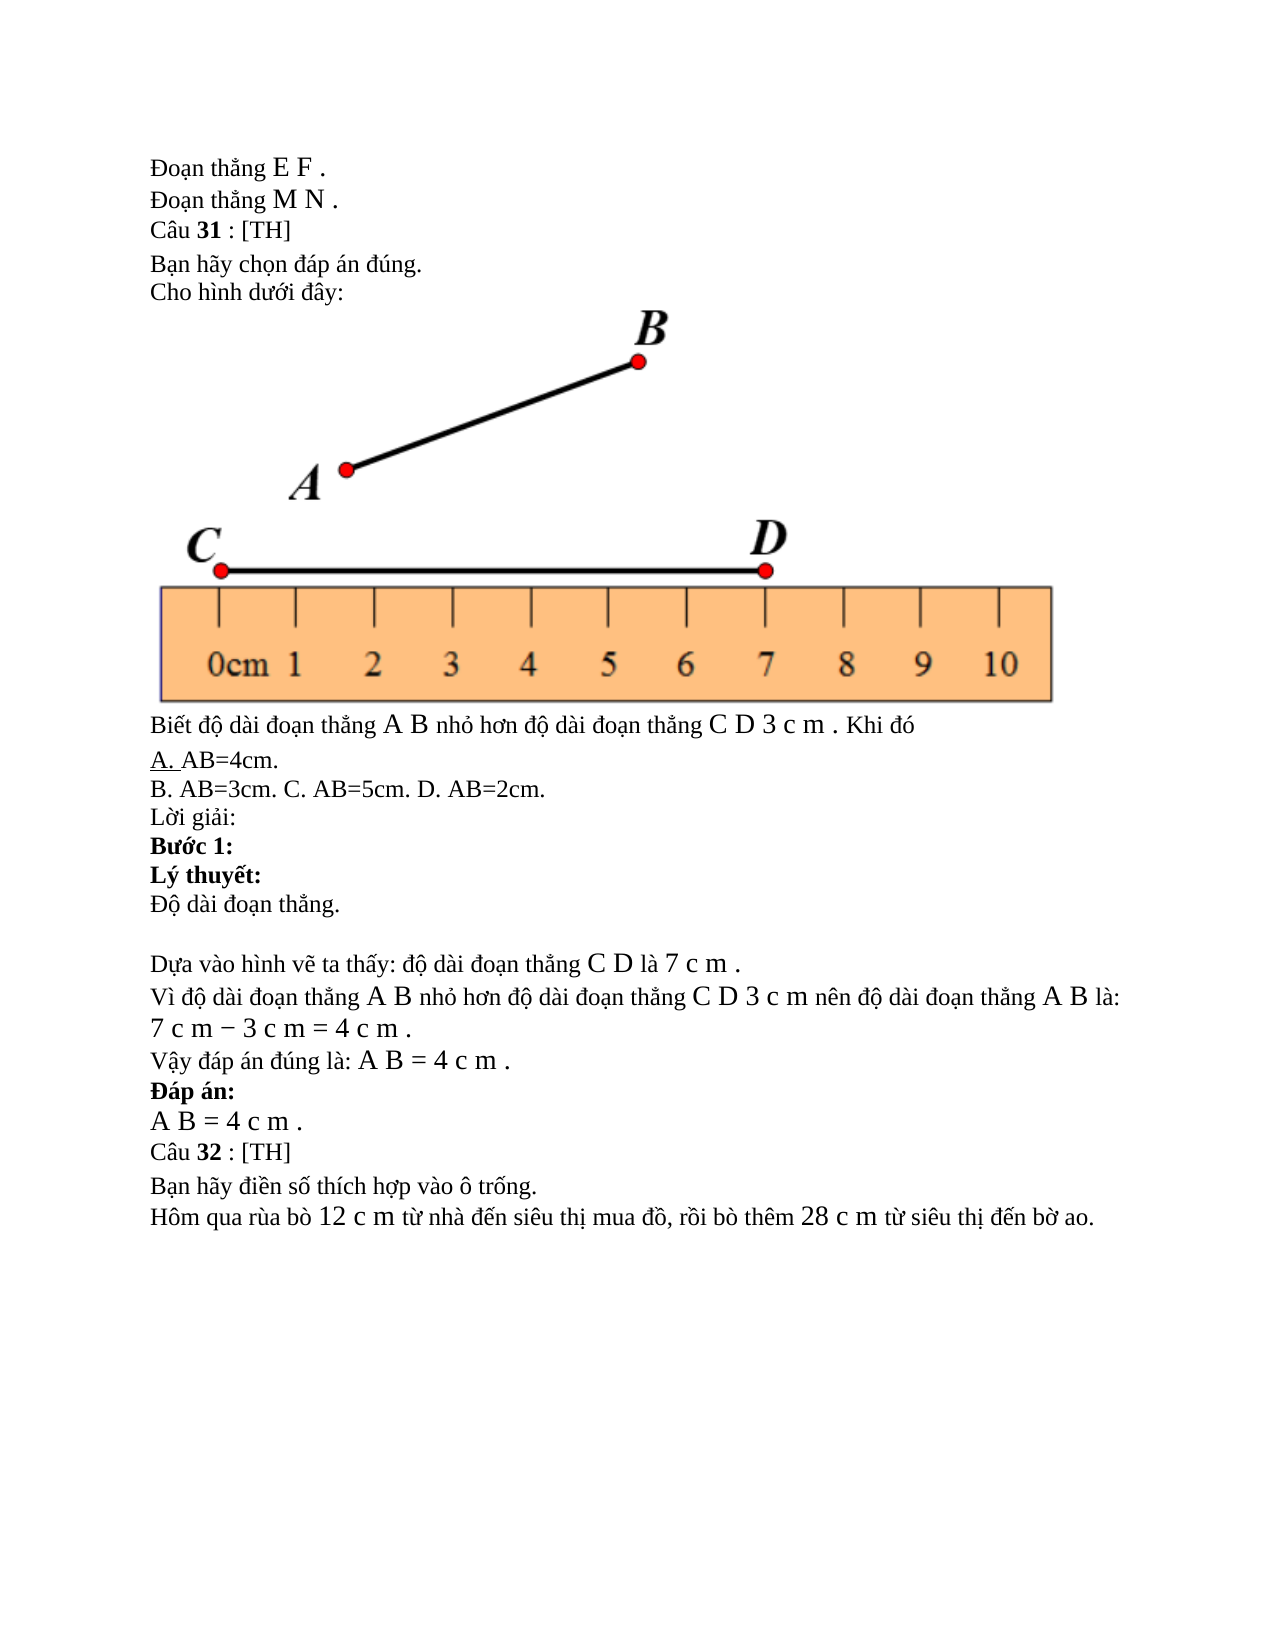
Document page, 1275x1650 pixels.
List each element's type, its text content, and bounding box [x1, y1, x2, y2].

picture [150, 306, 1063, 708]
text B. AB=3cm. C. AB=5cm. D. AB=2cm. [150, 774, 1125, 802]
text Câu 32 : [TH] [150, 1137, 1125, 1166]
text Lời giải: [150, 802, 1125, 831]
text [150, 150, 1125, 215]
text A. AB=4cm. [150, 745, 1125, 774]
text Câu 31 : [TH] [150, 215, 1125, 243]
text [150, 1171, 1125, 1232]
text Bước 1: [150, 831, 1125, 860]
text Lý thuyết: Độ dài đoạn thẳng. Dựa vào hình vẽ ta thấy: độ dài đoạn thẳng C D là 7 c m . Vì độ dài đoạn thẳng A B nhỏ hơn độ dài đoạn thẳng C D 3 c m nên độ dài đoạn thẳng A B là: 7 c m − 3 c m = 4 c m . Vậy đáp án đúng là: A B = 4 c m . Đáp án: A B = 4 c m . [150, 860, 1125, 1137]
